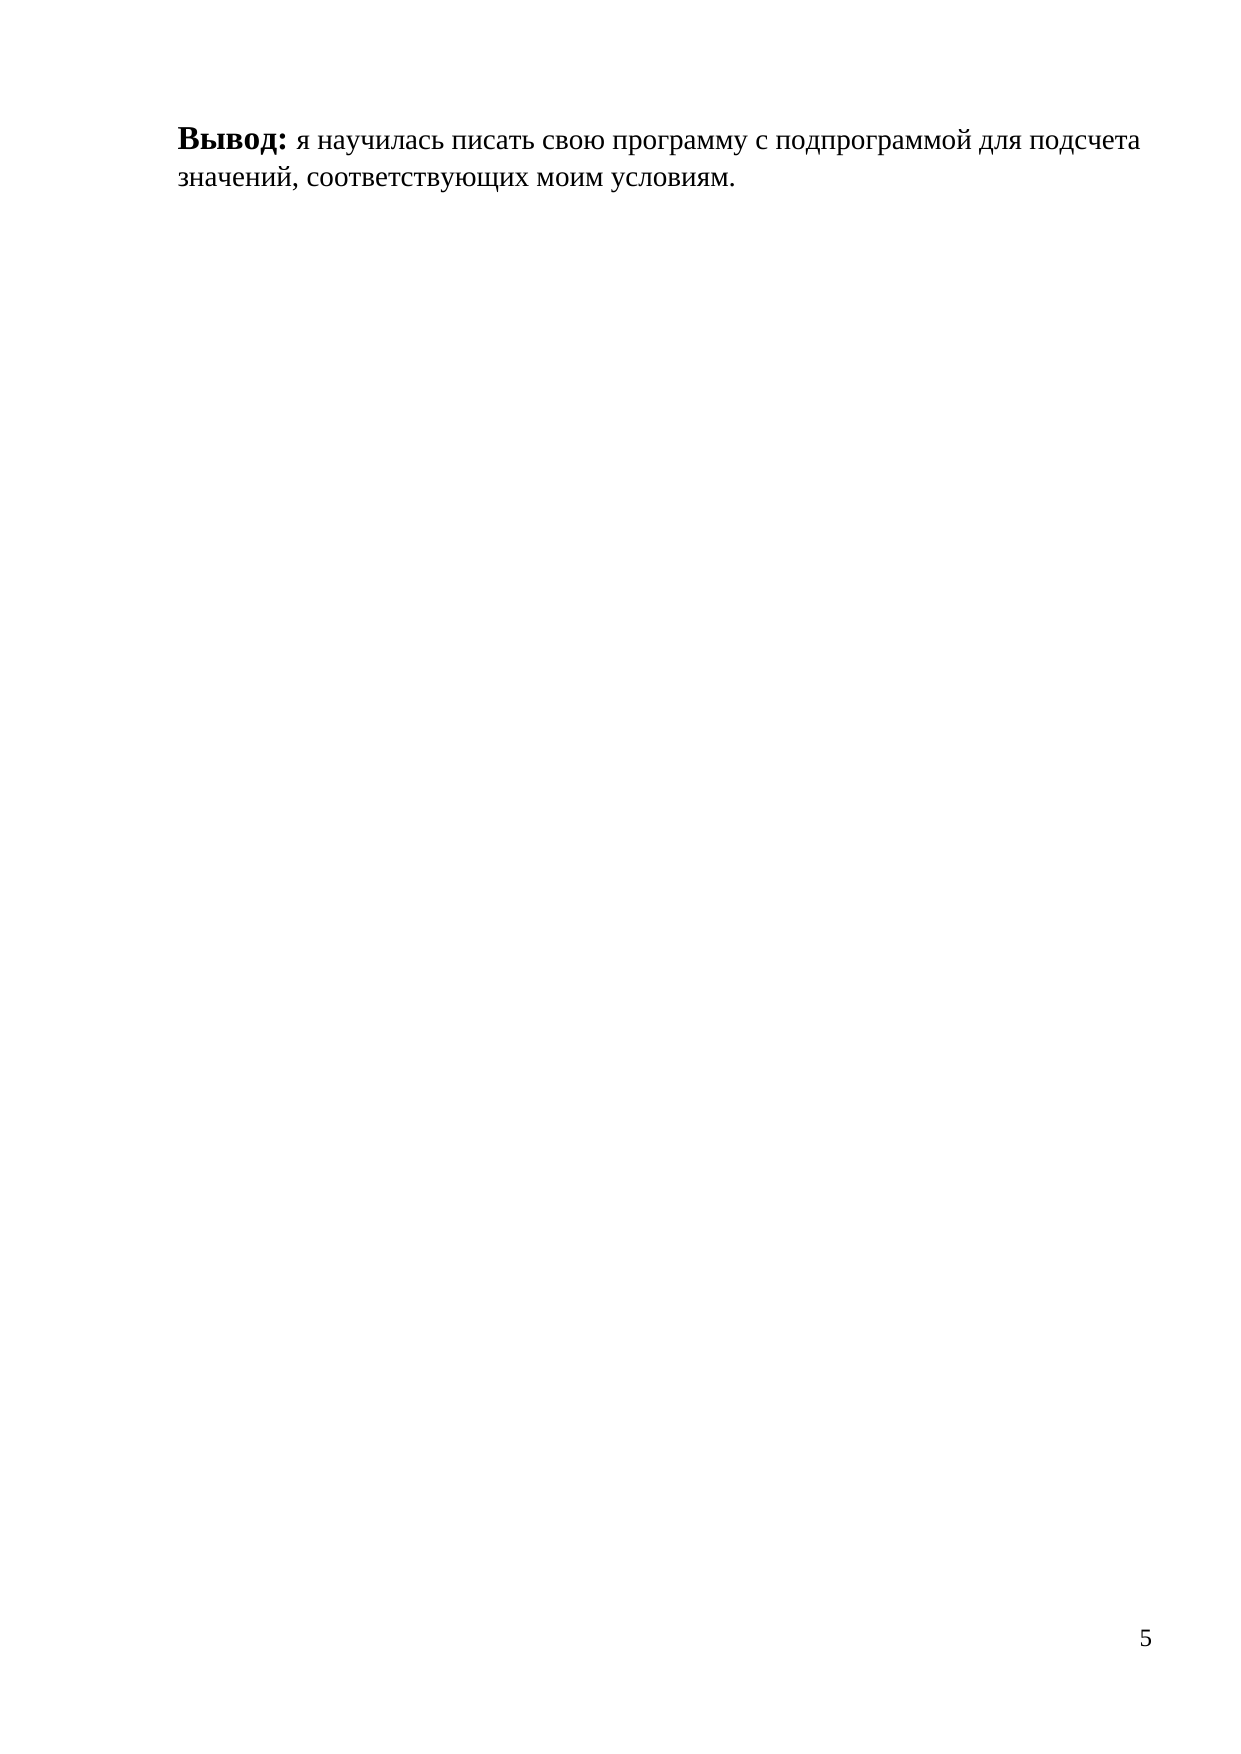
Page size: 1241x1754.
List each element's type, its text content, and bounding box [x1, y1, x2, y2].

text Вывод: я научилась писать свою программу с подпрограммой для подсчета значений, соответствующих моим условиям. [177, 118, 1152, 193]
